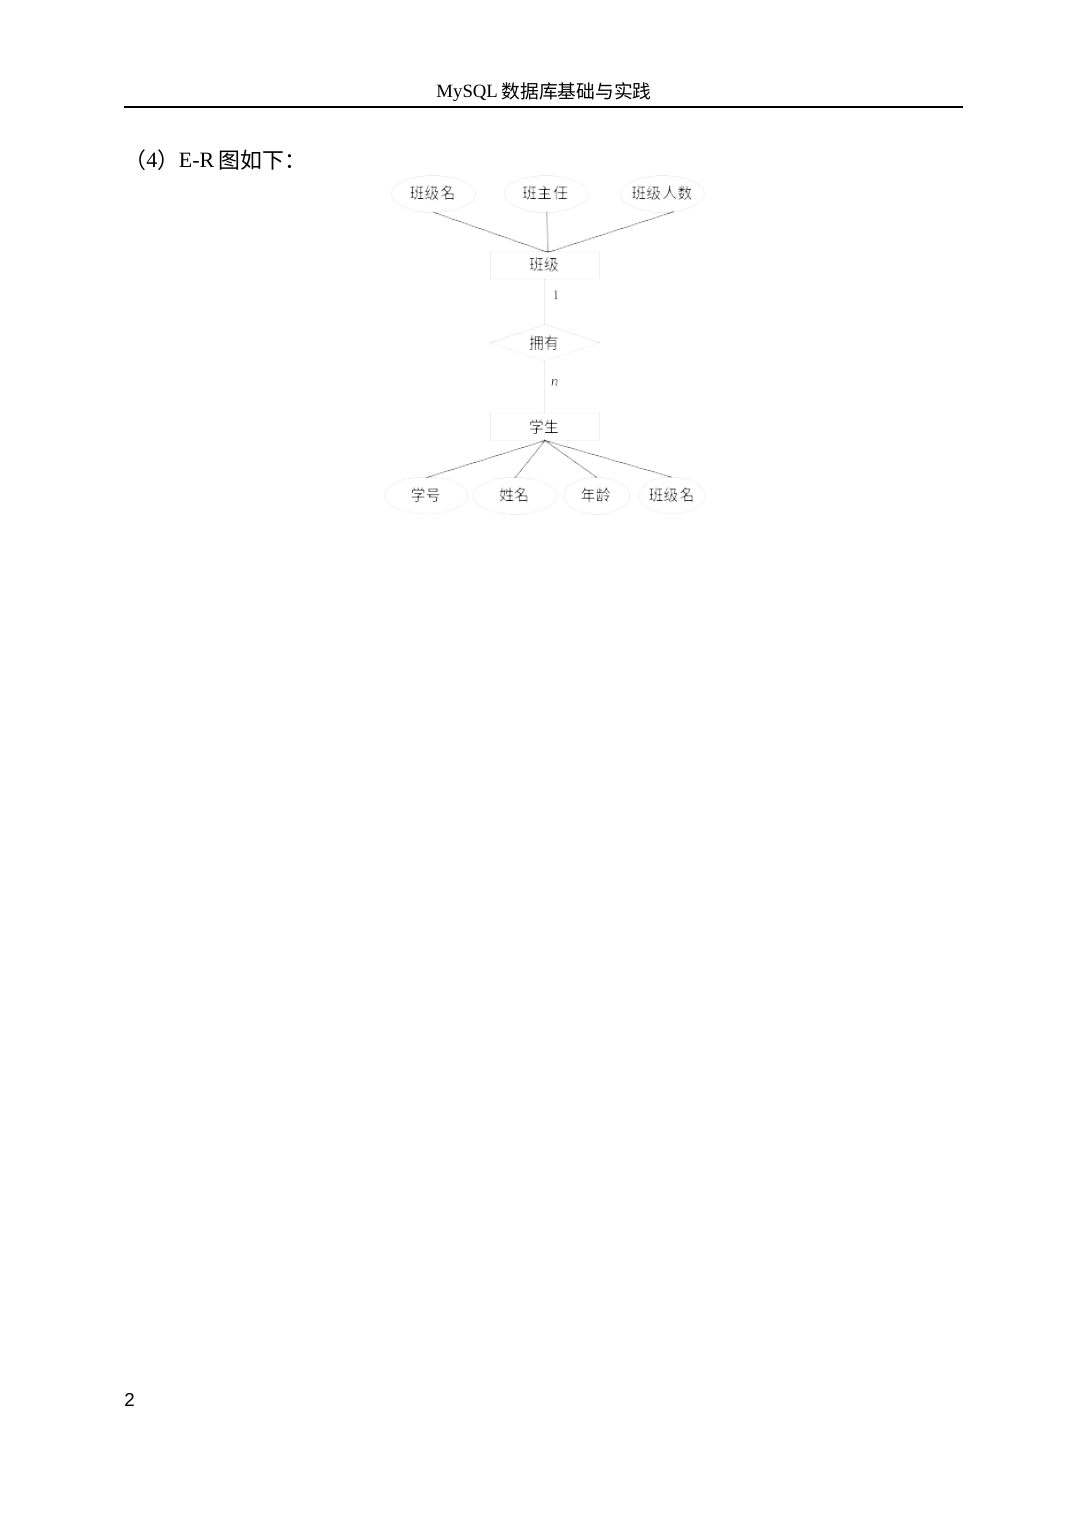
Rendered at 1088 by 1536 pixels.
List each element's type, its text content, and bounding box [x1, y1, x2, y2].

text （4）E-R图如下： [124, 143, 963, 176]
